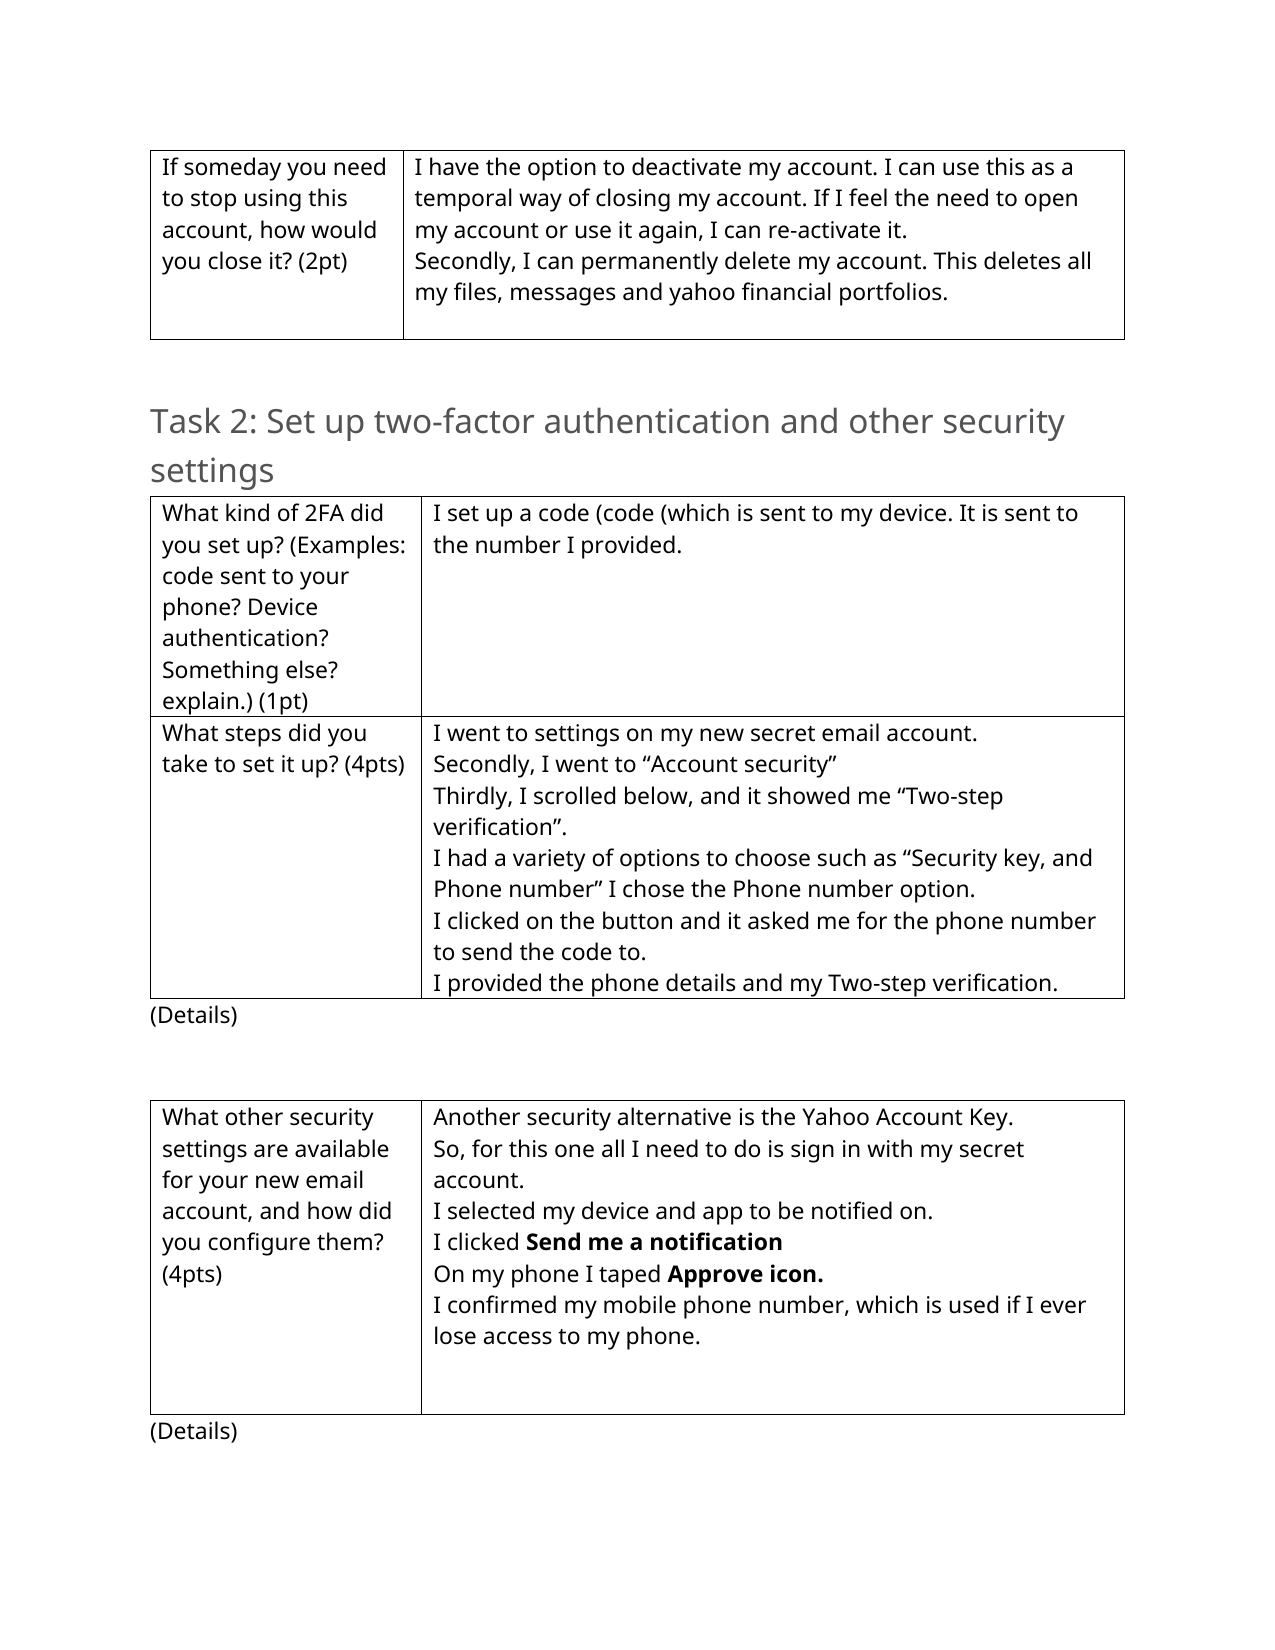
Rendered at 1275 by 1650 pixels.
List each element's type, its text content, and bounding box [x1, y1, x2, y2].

table_header What other security settings are available for your new email account, and how did you configure them? (4pts) [151, 1101, 421, 1414]
table_header I have the option to deactivate my account. I can use this as a temporal way of closing my account. If I feel the need to open my account or use it again, I can re-activate it. Secondly, I can permanently delete my account. This deletes all my files, messages and yahoo financial portfolios. [404, 151, 1124, 338]
table_cell I went to settings on my new secret email account. Secondly, I went to “Account security” Thirdly, I scrolled below, and it showed me “Two-step verification”. I had a variety of options to choose such as “Security key, and Phone number” I chose the Phone number option. I clicked on the button and it asked me for the phone number to send the code to. I provided the phone details and my Two-step verification. [422, 717, 1124, 998]
table_header I set up a code (code (which is sent to my device. It is sent to the number I provided. [422, 497, 1124, 716]
text (Details) [150, 1415, 1125, 1446]
text (Details) [150, 999, 1125, 1031]
subtitle Task 2: Set up two-factor authentication and other security settings [150, 398, 1125, 493]
table_header Another security alternative is the Yahoo Account Key. So, for this one all I need to do is sign in with my secret account. I selected my device and app to be notified on. I clicked Send me a notification On my phone I taped Approve icon. I confirmed my mobile phone number, which is used if I ever lose access to my phone. [422, 1101, 1124, 1414]
table_cell What steps did you take to set it up? (4pts) [151, 717, 421, 998]
table_header What kind of 2FA did you set up? (Examples: code sent to your phone? Device authentication? Something else? explain.) (1pt) [151, 497, 421, 716]
table_header If someday you need to stop using this account, how would you close it? (2pt) [151, 151, 403, 338]
